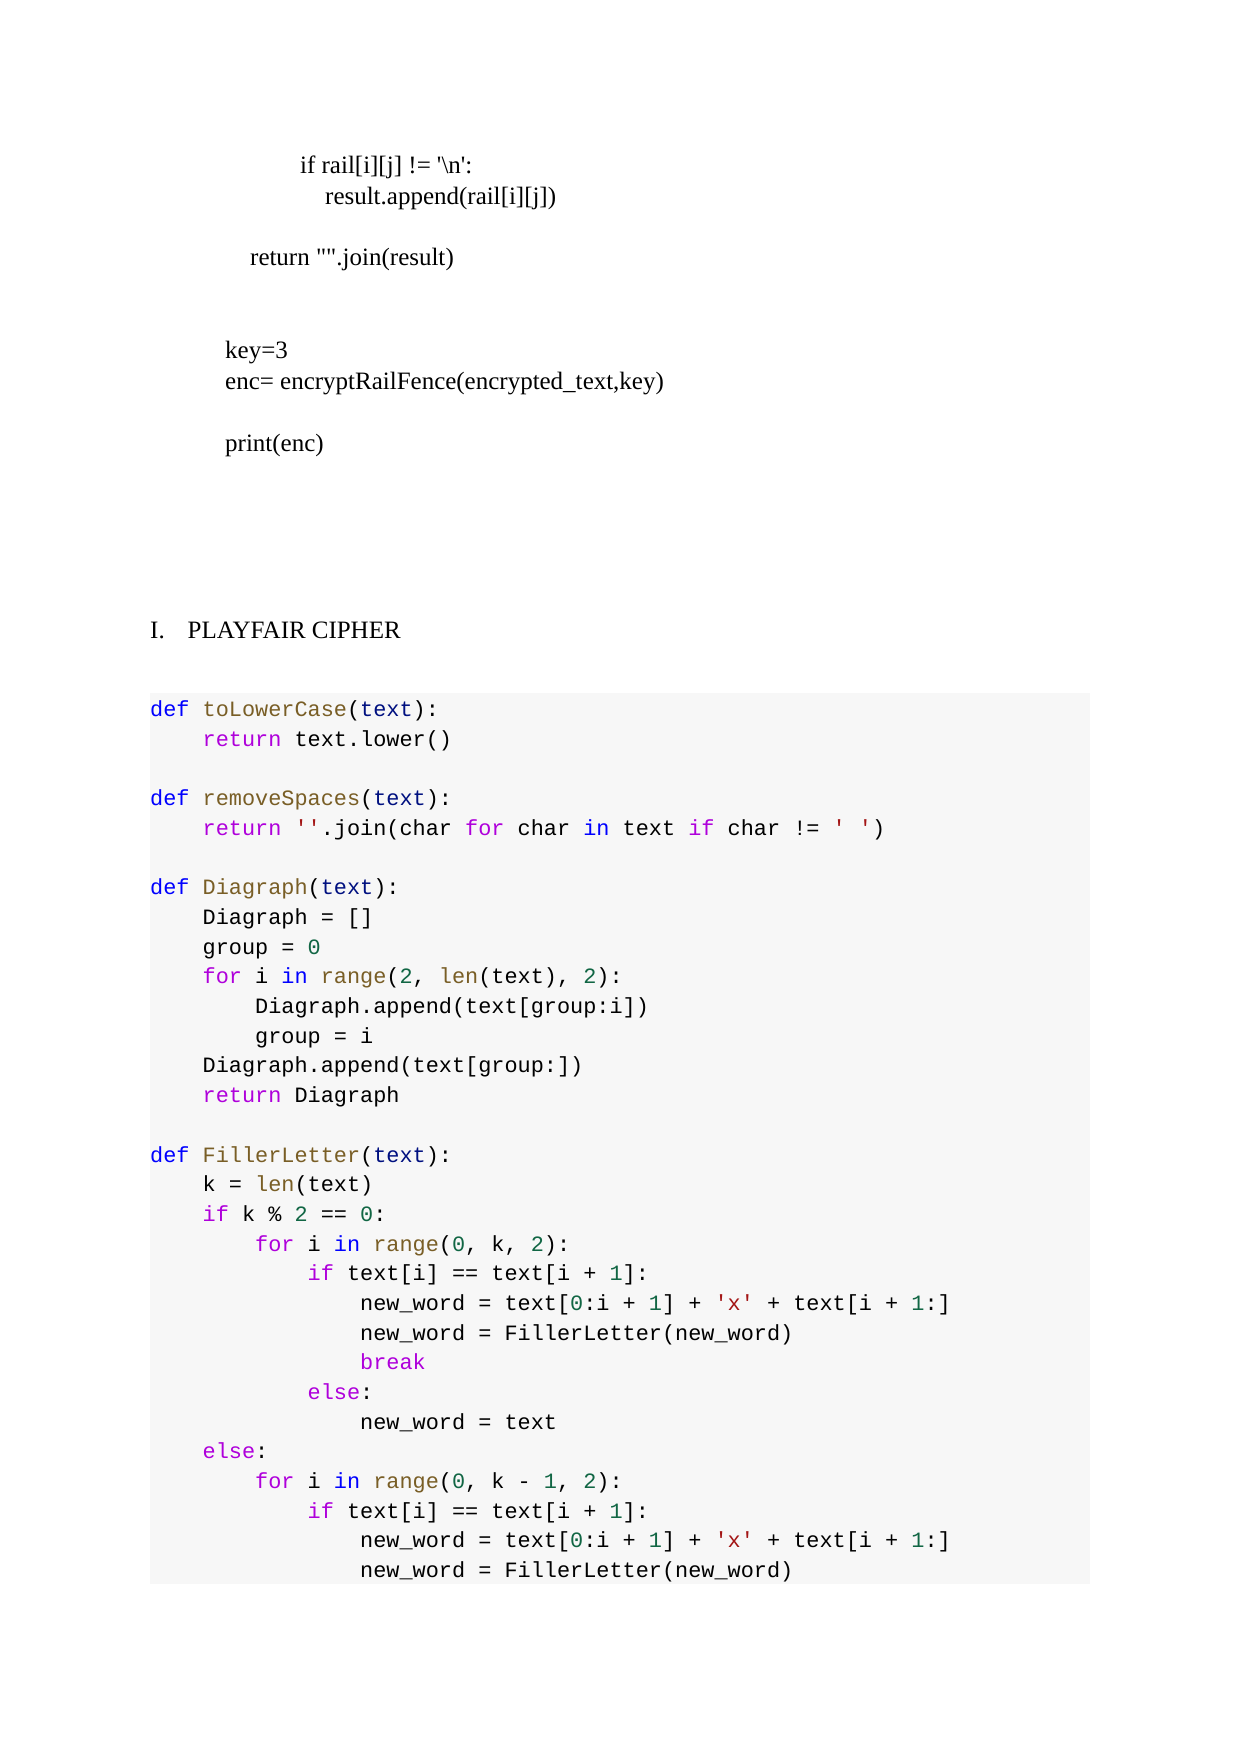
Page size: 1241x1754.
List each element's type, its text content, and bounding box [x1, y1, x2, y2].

text if k % 2 == 0: [150, 1198, 1090, 1228]
text break [150, 1347, 1090, 1376]
text new_word = text[0:i + 1] + 'x' + text[i + 1:] [150, 1525, 1090, 1554]
text group = i [150, 1020, 1090, 1050]
text new_word = text[0:i + 1] + 'x' + text[i + 1:] [150, 1287, 1090, 1317]
text return text.lower() [150, 723, 1090, 753]
text if text[i] == text[i + 1]: [150, 1258, 1090, 1287]
list if rail[i][j] != '\n': [225, 150, 1090, 179]
text for i in range(0, k, 2): [150, 1228, 1090, 1258]
list key=3 [225, 335, 1090, 364]
list PLAYFAIR CIPHER [150, 615, 1090, 643]
text k = len(text) [150, 1168, 1090, 1198]
text return Diagraph [150, 1079, 1090, 1109]
text def FillerLetter(text): [150, 1139, 1090, 1168]
text Diagraph.append(text[group:]) [150, 1050, 1090, 1079]
text new_word = FillerLetter(new_word) [150, 1317, 1090, 1347]
text Diagraph = [] [150, 901, 1090, 931]
text group = 0 [150, 931, 1090, 961]
list enc= encryptRailFence(encrypted_text,key) [225, 366, 1090, 395]
text for i in range(0, k - 1, 2): [150, 1465, 1090, 1495]
text def Diagraph(text): [150, 872, 1090, 901]
text def removeSpaces(text): [150, 783, 1090, 812]
text new_word = text [150, 1406, 1090, 1436]
text new_word = FillerLetter(new_word) [150, 1554, 1090, 1584]
list print(enc) [225, 428, 1090, 457]
text return ''.join(char for char in text if char != ' ') [150, 812, 1090, 842]
text else: [150, 1376, 1090, 1406]
list result.append(rail[i][j]) [225, 181, 1090, 210]
text for i in range(2, len(text), 2): [150, 961, 1090, 990]
text Diagraph.append(text[group:i]) [150, 990, 1090, 1020]
text def toLowerCase(text): [150, 693, 1090, 723]
text if text[i] == text[i + 1]: [150, 1495, 1090, 1525]
list return "".join(result) [225, 242, 1090, 271]
text else: [150, 1436, 1090, 1465]
